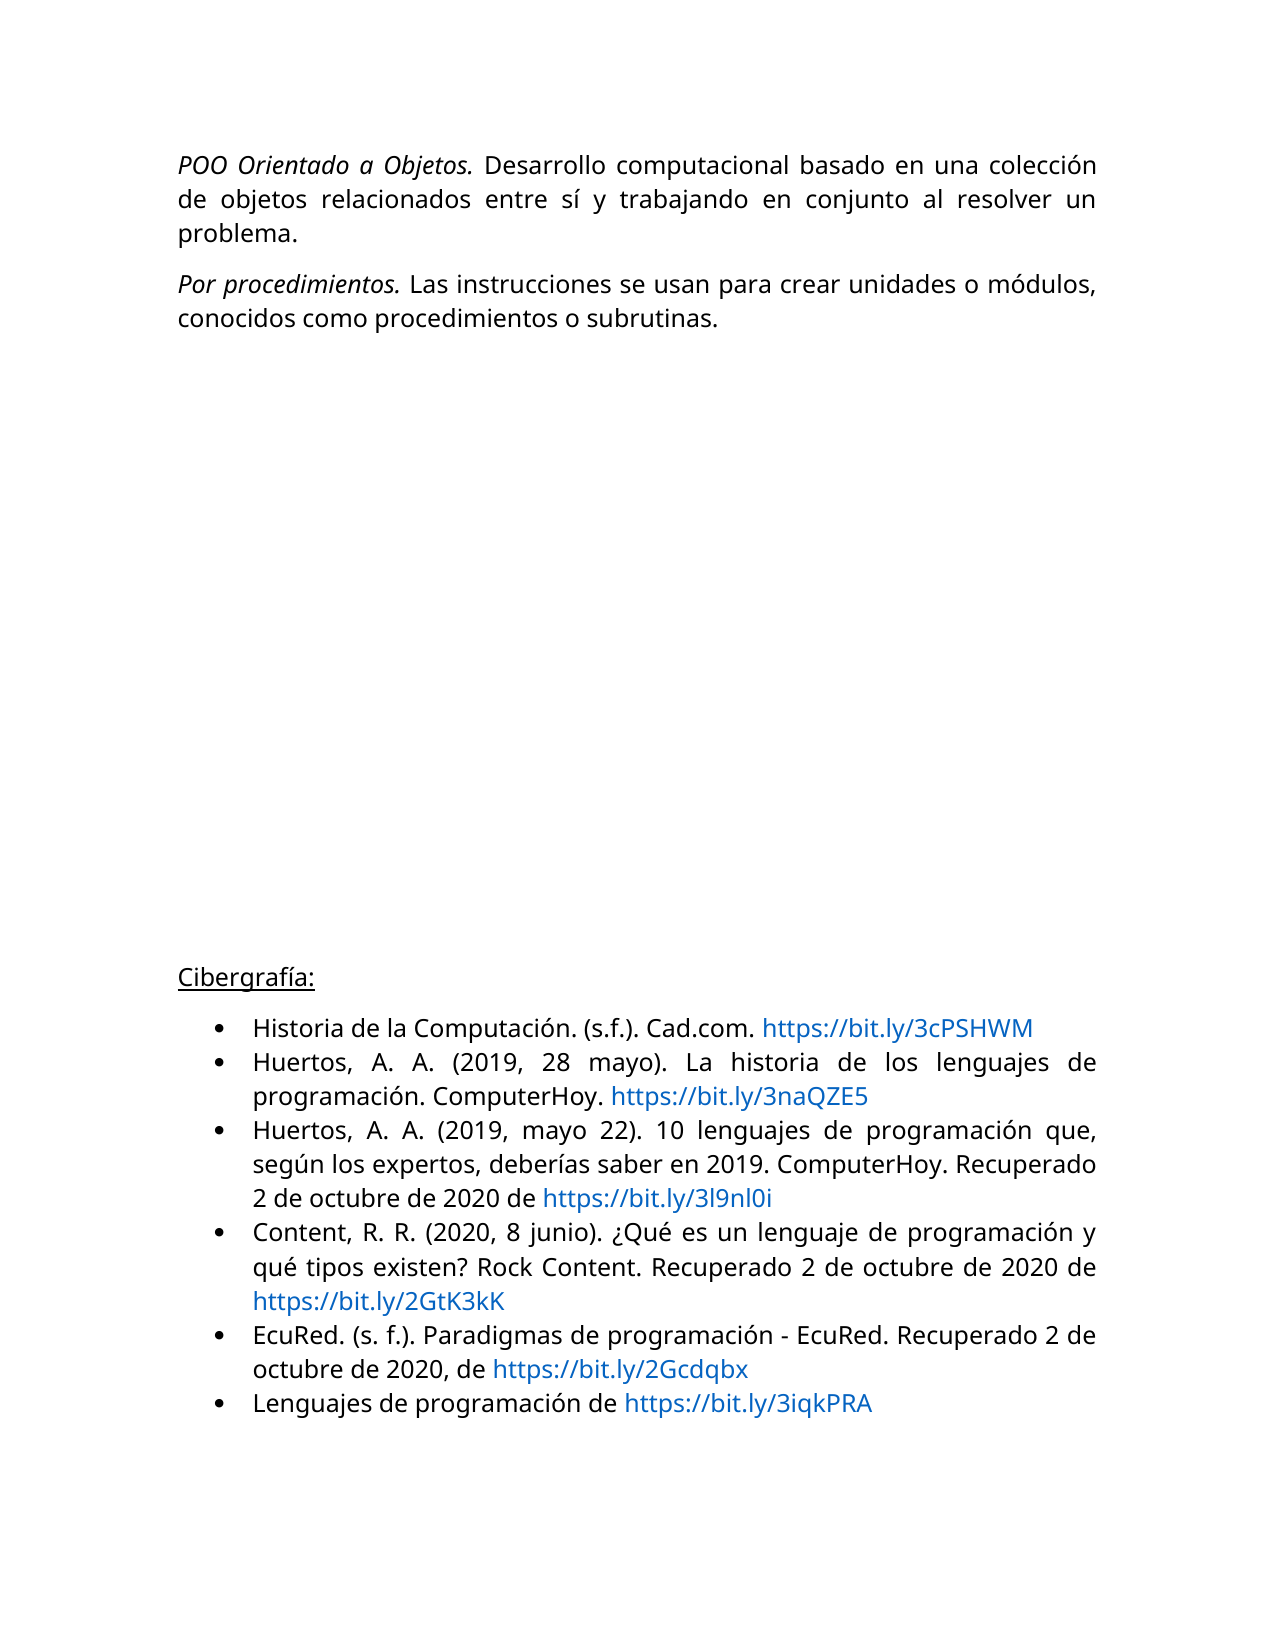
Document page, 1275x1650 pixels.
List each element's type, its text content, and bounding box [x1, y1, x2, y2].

text Por procedimientos. Las instrucciones se usan para crear unidades o módulos, conocidos como procedimientos o subrutinas. [177, 266, 1098, 334]
list Huertos, A. A. (2019, 28 mayo). La historia de los lenguajes de programación. ComputerHoy. https://bit.ly/3naQZE5 [215, 1045, 1098, 1113]
list EcuRed. (s. f.). Paradigmas de programación - EcuRed. Recuperado 2 de octubre de 2020, de https://bit.ly/2Gcdqbx [215, 1317, 1098, 1385]
text POO Orientado a Objetos. Desarrollo computacional basado en una colección de objetos relacionados entre sí y trabajando en conjunto al resolver un problema. [177, 148, 1098, 250]
text Cibergrafía: [177, 960, 1098, 994]
list Lenguajes de programación de https://bit.ly/3iqkPRA [215, 1385, 1098, 1419]
list Content, R. R. (2020, 8 junio). ¿Qué es un lenguaje de programación y qué tipos existen? Rock Content. Recuperado 2 de octubre de 2020 de https://bit.ly/2GtK3kK [215, 1215, 1098, 1317]
list Historia de la Computación. (s.f.). Cad.com. https://bit.ly/3cPSHWM [215, 1011, 1098, 1045]
list Huertos, A. A. (2019, mayo 22). 10 lenguajes de programación que, según los expertos, deberías saber en 2019. ComputerHoy. Recuperado 2 de octubre de 2020 de https://bit.ly/3l9nl0i [215, 1113, 1098, 1215]
